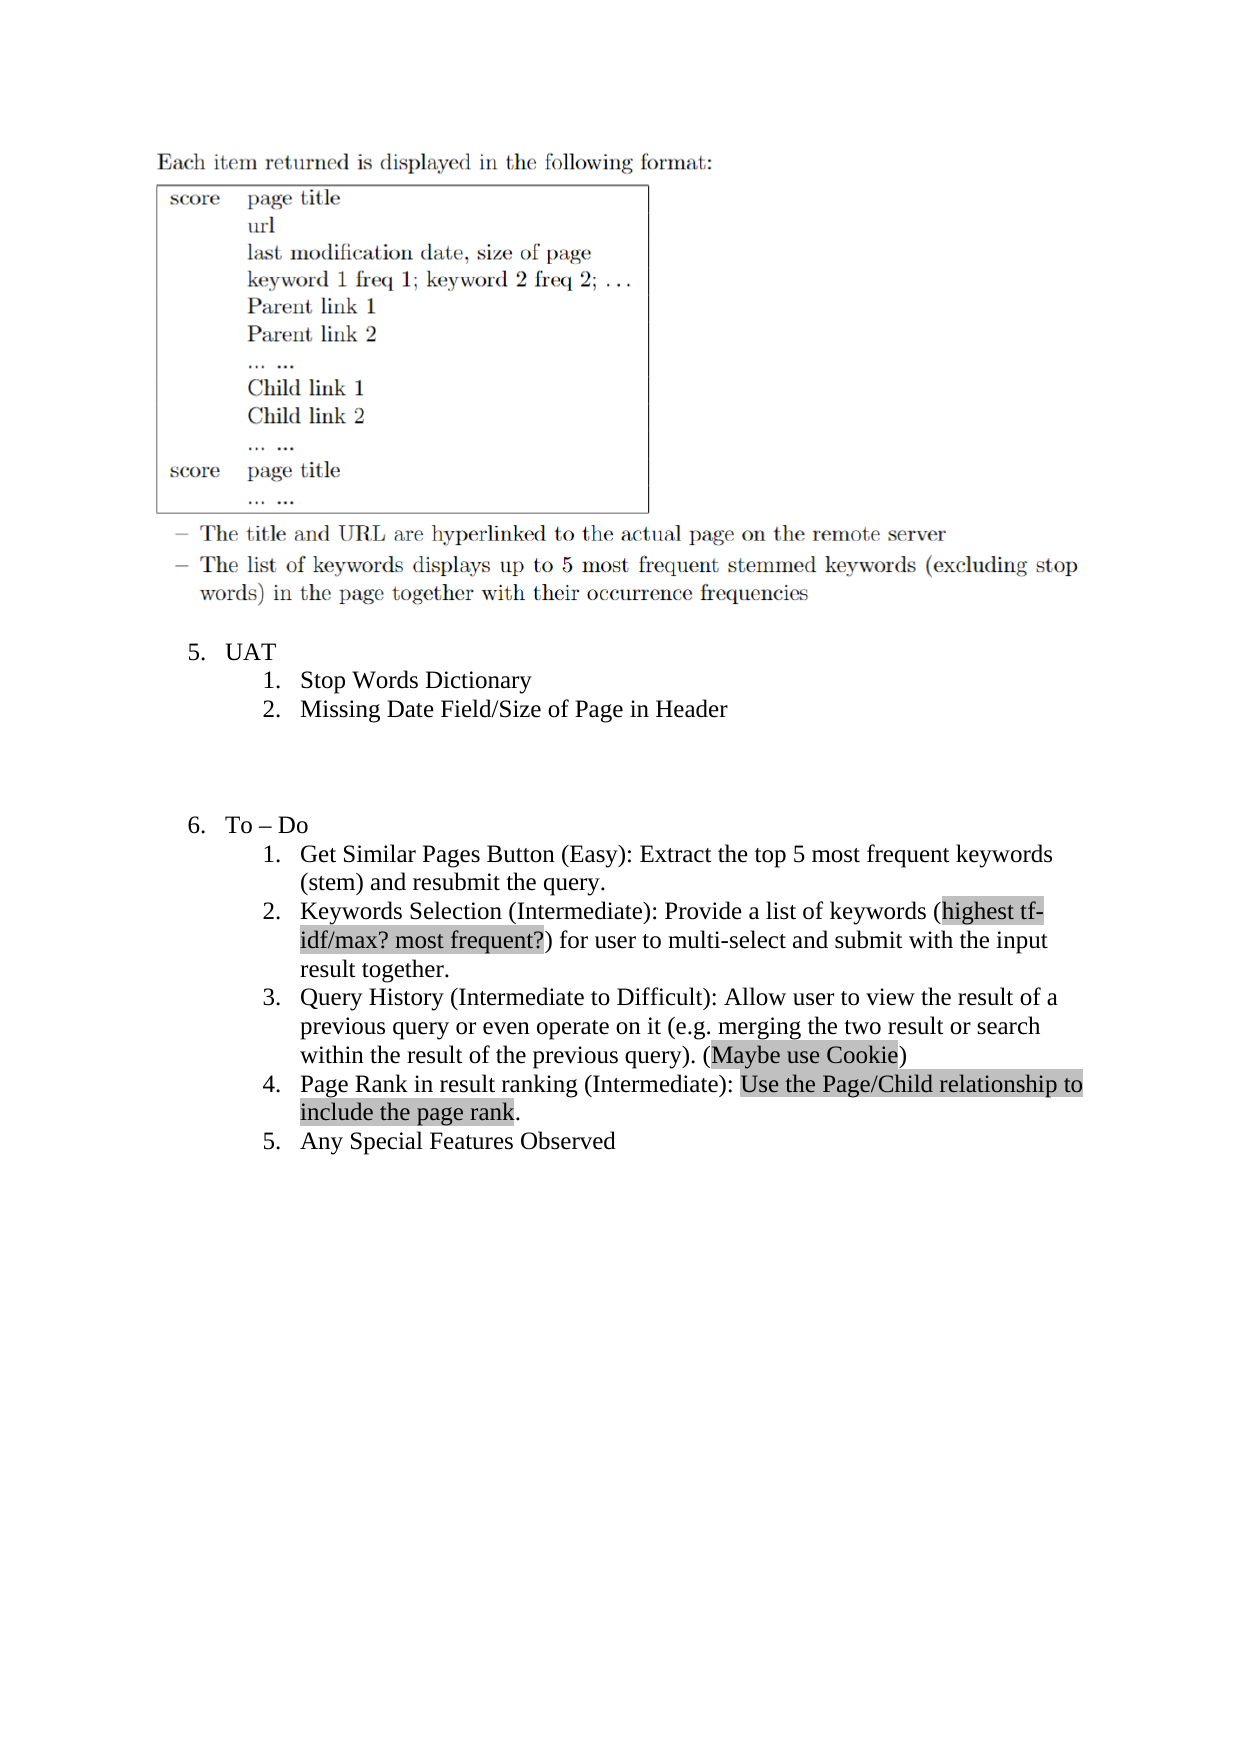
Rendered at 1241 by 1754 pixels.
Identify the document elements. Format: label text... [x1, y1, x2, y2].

list UAT [187, 637, 1090, 665]
list Any Special Features Observed [262, 1126, 1090, 1155]
list Keywords Selection (Intermediate): Provide a list of keywords (highest tf-idf/max? most frequent?) for user to multi-select and submit with the input result together. [262, 896, 1090, 982]
list Page Rank in result ranking (Intermediate): Use the Page/Child relationship to include the page rank. [262, 1069, 1090, 1126]
list Query History (Intermediate to Difficult): Allow user to view the result of a previous query or even operate on it (e.g. merging the two result or search within the result of the previous query). (Maybe use Cookie) [262, 982, 1090, 1069]
picture [150, 150, 1091, 608]
list Stop Words Dictionary [262, 665, 1090, 694]
list Get Similar Pages Button (Easy): Extract the top 5 most frequent keywords (stem) and resubmit the query. [262, 839, 1090, 896]
list To – Do [187, 810, 1090, 839]
list Missing Date Field/Size of Page in Header [262, 694, 1090, 723]
